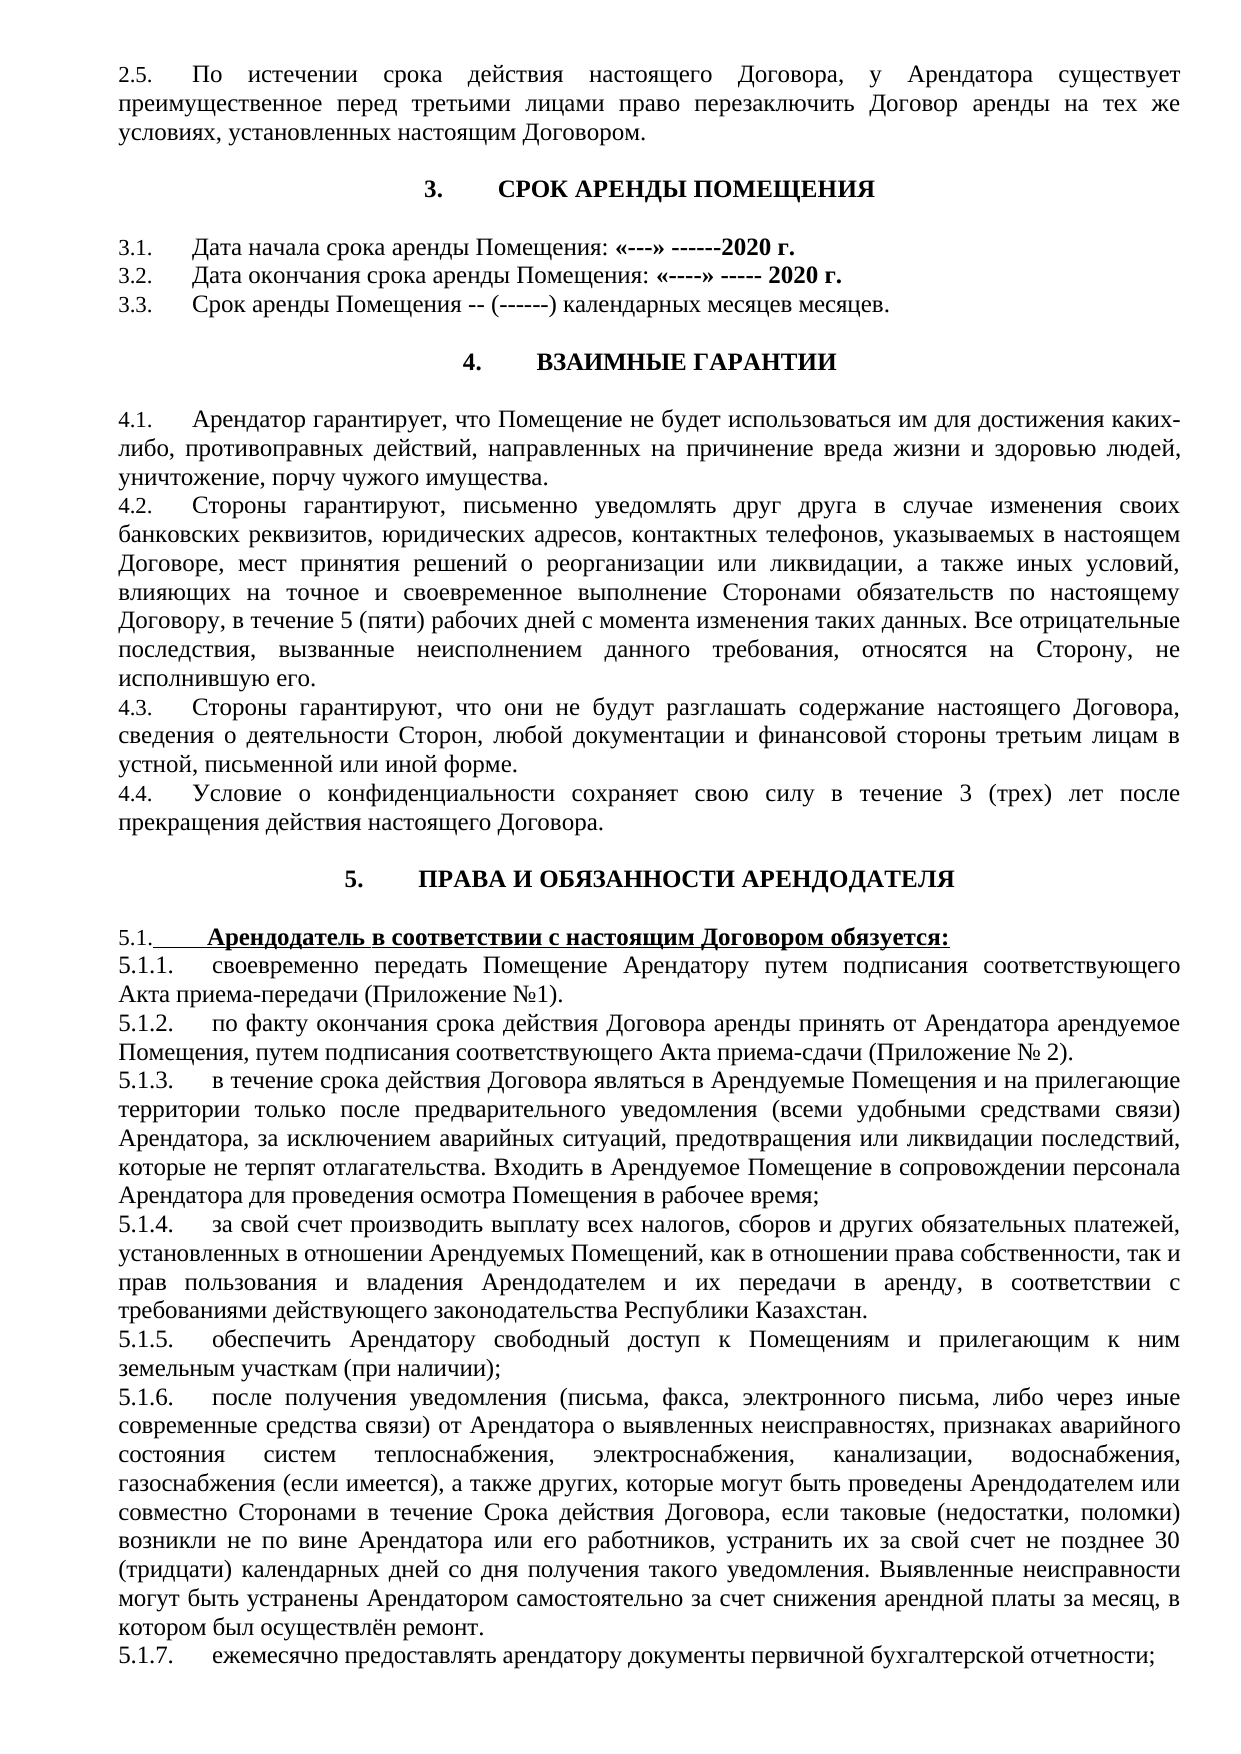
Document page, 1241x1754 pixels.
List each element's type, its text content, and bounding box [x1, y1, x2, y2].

list своевременно передать Помещение Арендатору путем подписания соответствующего Акта приема-передачи (Приложение №1). [118, 950, 1181, 1008]
list обеспечить Арендатору свободный доступ к Помещениям и прилегающим к ним земельным участкам (при наличии); [118, 1324, 1181, 1382]
list По истечении срока действия настоящего Договора, у Арендатора существует преимущественное перед третьими лицами право перезаключить Договор аренды на тех же условиях, установленных настоящим Договором. [118, 59, 1181, 145]
list ВЗАИМНЫЕ ГАРАНТИИ [118, 347, 1181, 375]
list Условие о конфиденциальности сохраняет свою силу в течение 3 (трех) лет после прекращения действия настоящего Договора. [118, 778, 1181, 835]
list Арендатор гарантирует, что Помещение не будет использоваться им для достижения каких-либо, противоправных действий, направленных на причинение вреда жизни и здоровью людей, уничтожение, порчу чужого имущества. [118, 404, 1181, 490]
list Стороны гарантируют, что они не будут разглашать содержание настоящего Договора, сведения о деятельности Сторон, любой документации и финансовой стороны третьим лицам в устной, письменной или иной форме. [118, 692, 1181, 778]
list ежемесячно предоставлять арендатору документы первичной бухгалтерской отчетности; [118, 1640, 1181, 1669]
list за свой счет производить выплату всех налогов, сборов и других обязательных платежей, установленных в отношении Арендуемых Помещений, как в отношении права собственности, так и прав пользования и владения Арендодателем и их передачи в аренду, в соответствии с требованиями действующего законодательства Республики Казахстан. [118, 1209, 1181, 1324]
list Арендодатель в соответствии с настоящим Договором обязуется: [118, 922, 1181, 950]
list Срок аренды Помещения -- (------) календарных месяцев месяцев. [118, 289, 1181, 318]
list Стороны гарантируют, письменно уведомлять друг друга в случае изменения своих банковских реквизитов, юридических адресов, контактных телефонов, указываемых в настоящем Договоре, мест принятия решений о реорганизации или ликвидации, а также иных условий, влияющих на точное и своевременное выполнение Сторонами обязательств по настоящему Договору, в течение 5 (пяти) рабочих дней с момента изменения таких данных. Все отрицательные последствия, вызванные неисполнением данного требования, относятся на Сторону, не исполнившую его. [118, 490, 1181, 692]
list по факту окончания срока действия Договора аренды принять от Арендатора арендуемое Помещения, путем подписания соответствующего Акта приема-сдачи (Приложение № 2). [118, 1008, 1181, 1065]
list в течение срока действия Договора являться в Арендуемые Помещения и на прилегающие территории только после предварительного уведомления (всеми удобными средствами связи) Арендатора, за исключением аварийных ситуаций, предотвращения или ликвидации последствий, которые не терпят отлагательства. Входить в Арендуемое Помещение в сопровождении персонала Арендатора для проведения осмотра Помещения в рабочее время; [118, 1065, 1181, 1209]
list ПРАВА И ОБЯЗАННОСТИ АРЕНДОДАТЕЛЯ [118, 864, 1181, 893]
list СРОК АРЕНДЫ ПОМЕЩЕНИЯ [118, 174, 1181, 203]
list после получения уведомления (письма, факса, электронного письма, либо через иные современные средства связи) от Арендатора о выявленных неисправностях, признаках аварийного состояния систем теплоснабжения, электроснабжения, канализации, водоснабжения, газоснабжения (если имеется), а также других, которые могут быть проведены Арендодателем или совместно Сторонами в течение Срока действия Договора, если таковые (недостатки, поломки) возникли не по вине Арендатора или его работников, устранить их за свой счет не позднее 30 (тридцати) календарных дней со дня получения такого уведомления. Выявленные неисправности могут быть устранены Арендатором самостоятельно за счет снижения арендной платы за месяц, в котором был осуществлён ремонт. [118, 1382, 1181, 1640]
list Дата начала срока аренды Помещения: «---» ------2020 г. [118, 232, 1181, 260]
list Дата окончания срока аренды Помещения: «----» ----- 2020 г. [118, 260, 1181, 289]
